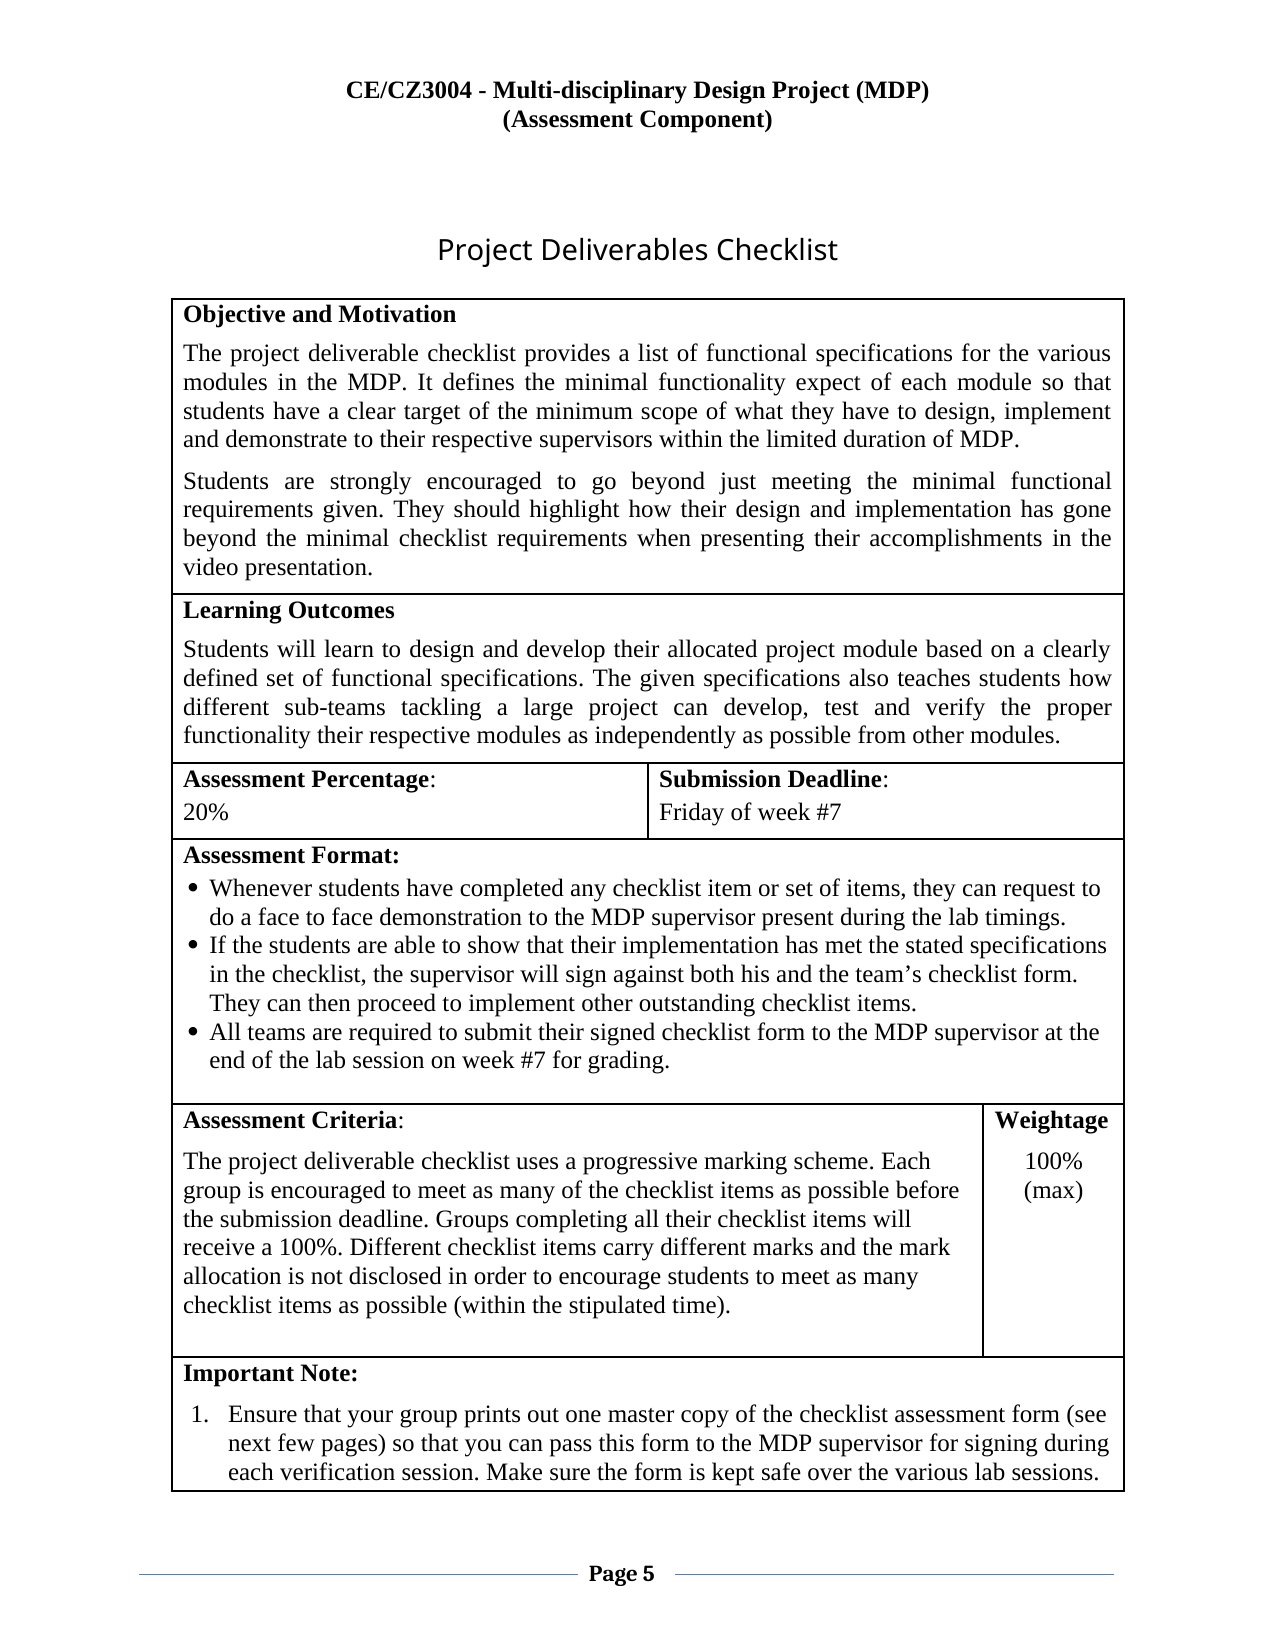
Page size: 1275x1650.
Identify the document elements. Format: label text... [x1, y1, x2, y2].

text Project Deliverables Checklist [150, 229, 1125, 269]
table_cell Learning Outcomes Students will learn to design and develop their allocated project module based on a clearly defined set of functional specifications. The given specifications also teaches students how different sub-teams tackling a large project can develop, test and verify the proper functionality their respective modules as independently as possible from other modules. [173, 595, 1123, 762]
table_cell Weightage 100% (max) [984, 1105, 1123, 1356]
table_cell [173, 1358, 1123, 1489]
table_cell Assessment Format: Whenever students have completed any checklist item or set of items, they can request to do a face to face demonstration to the MDP supervisor present during the lab timings. If the students are able to show that their implementation has met the stated specifications in the checklist, the supervisor will sign against both his and the team’s checklist form. They can then proceed to implement other outstanding checklist items. All teams are required to submit their signed checklist form to the MDP supervisor at the end of the lab session on week #7 for grading. [173, 840, 1123, 1103]
table_cell Assessment Criteria: The project deliverable checklist uses a progressive marking scheme. Each group is encouraged to meet as many of the checklist items as possible before the submission deadline. Groups completing all their checklist items will receive a 100%. Different checklist items carry different marks and the mark allocation is not disclosed in order to encourage students to meet as many checklist items as possible (within the stipulated time). [173, 1105, 982, 1356]
table_header Objective and Motivation The project deliverable checklist provides a list of functional specifications for the various modules in the MDP. It defines the minimal functionality expect of each module so that students have a clear target of the minimum scope of what they have to design, implement and demonstrate to their respective supervisors within the limited duration of MDP. Students are strongly encouraged to go beyond just meeting the minimal functional requirements given. They should highlight how their design and implementation has gone beyond the minimal checklist requirements when presenting their accomplishments in the video presentation. [173, 300, 1123, 593]
table_cell Submission Deadline: Friday of week #7 [649, 764, 1123, 838]
table_cell Assessment Percentage: 20% [173, 764, 647, 838]
